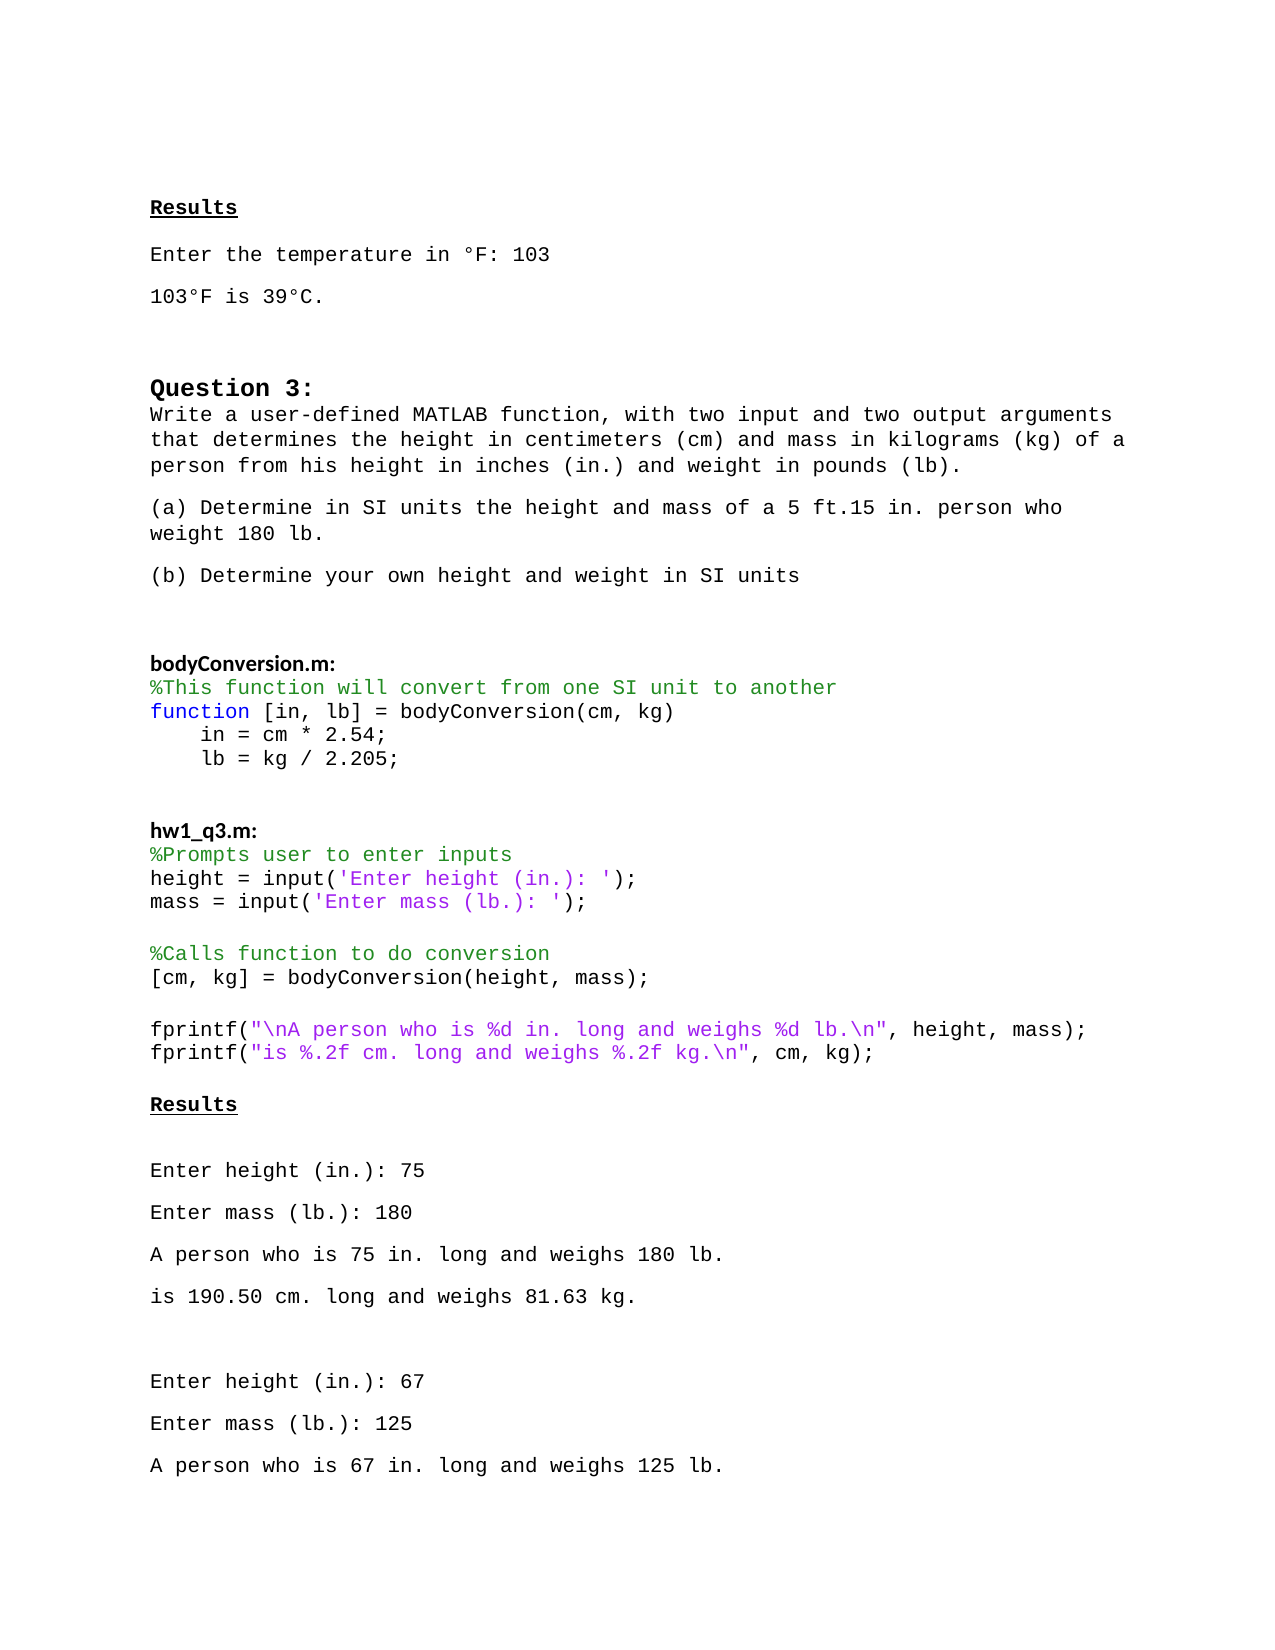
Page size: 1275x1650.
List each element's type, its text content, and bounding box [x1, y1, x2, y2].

text 103°F is 39°C. [150, 286, 1125, 310]
text A person who is 67 in. long and weighs 125 lb. [150, 1455, 1125, 1479]
text A person who is 75 in. long and weighs 180 lb. [150, 1244, 1125, 1268]
text bodyConversion.m: [150, 649, 1125, 677]
text fprintf("\nA person who is %d in. long and weighs %d lb.\n", height, mass); [150, 1018, 1125, 1042]
text Write a user-defined MATLAB function, with two input and two output arguments that determines the height in centimeters (cm) and mass in kilograms (kg) of a person from his height in inches (in.) and weight in pounds (lb). [150, 404, 1125, 478]
text lb = kg / 2.205; [150, 748, 1125, 772]
text (a) Determine in SI units the height and mass of a 5 ft.15 in. person who weight 180 lb. [150, 497, 1125, 546]
text is 190.50 cm. long and weighs 81.63 kg. [150, 1287, 1125, 1310]
text Enter mass (lb.): 125 [150, 1413, 1125, 1437]
text %This function will convert from one SI unit to another [150, 677, 1125, 701]
text %Prompts user to enter inputs [150, 844, 1125, 868]
text function [in, lb] = bodyConversion(cm, kg) [150, 701, 1125, 724]
text Results [150, 197, 1125, 221]
text Question 3: [150, 375, 1125, 404]
text Enter mass (lb.): 180 [150, 1202, 1125, 1226]
text mass = input('Enter mass (lb.): '); [150, 892, 1125, 915]
text Results [150, 1094, 1125, 1118]
text Enter the temperature in °F: 103 [150, 244, 1125, 268]
text fprintf("is %.2f cm. long and weighs %.2f kg.\n", cm, kg); [150, 1042, 1125, 1066]
text hw1_q3.m: [150, 816, 1125, 844]
text Enter height (in.): 67 [150, 1371, 1125, 1394]
text %Calls function to do conversion [150, 943, 1125, 967]
text height = input('Enter height (in.): '); [150, 868, 1125, 892]
text Enter height (in.): 75 [150, 1160, 1125, 1184]
text in = cm * 2.54; [150, 724, 1125, 748]
text (b) Determine your own height and weight in SI units [150, 565, 1125, 588]
text [cm, kg] = bodyConversion(height, mass); [150, 967, 1125, 991]
